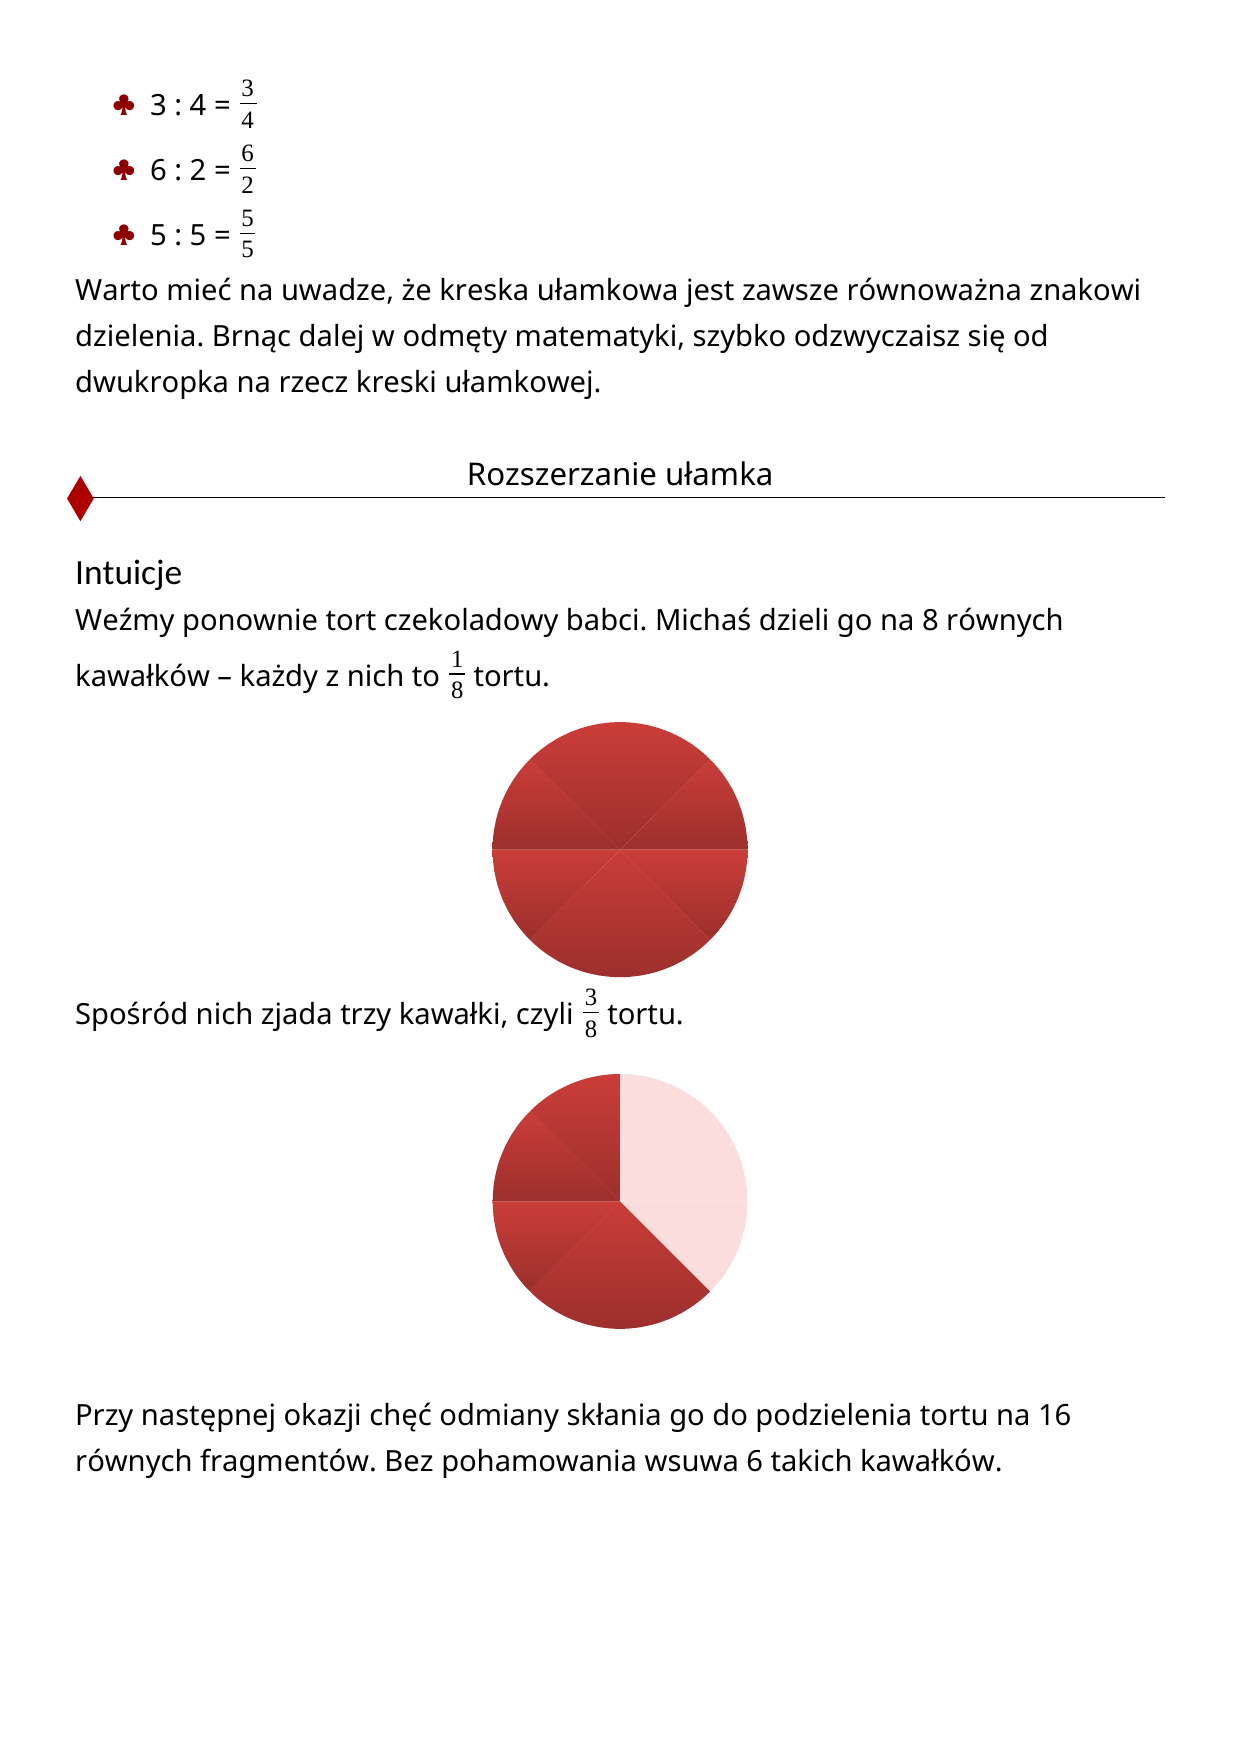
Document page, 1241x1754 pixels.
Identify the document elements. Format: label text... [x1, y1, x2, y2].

list 3 : 4 = [112, 75, 1165, 134]
text Rozszerzanie ułamka [75, 452, 1165, 497]
text Intuicje [75, 550, 1165, 593]
text Weźmy ponownie tort czekoladowy babci. Michaś dzieli go na 8 równych kawałków – każdy z nich to tortu. [75, 599, 1165, 704]
text Spośród nich zjada trzy kawałki, czyli tortu. [75, 984, 1165, 1043]
list 6 : 2 = [112, 140, 1165, 199]
text Warto mieć na uwadze, że kreska ułamkowa jest zawsze równoważna znakowi dzielenia. Brnąc dalej w odmęty matematyki, szybko odzwyczaisz się od dwukropka na rzecz kreski ułamkowej. [75, 270, 1165, 401]
text Przy następnej okazji chęć odmiany skłania go do podzielenia tortu na 16 równych fragmentów. Bez pohamowania wsuwa 6 takich kawałków. [75, 1394, 1165, 1479]
list 5 : 5 = [112, 205, 1165, 264]
